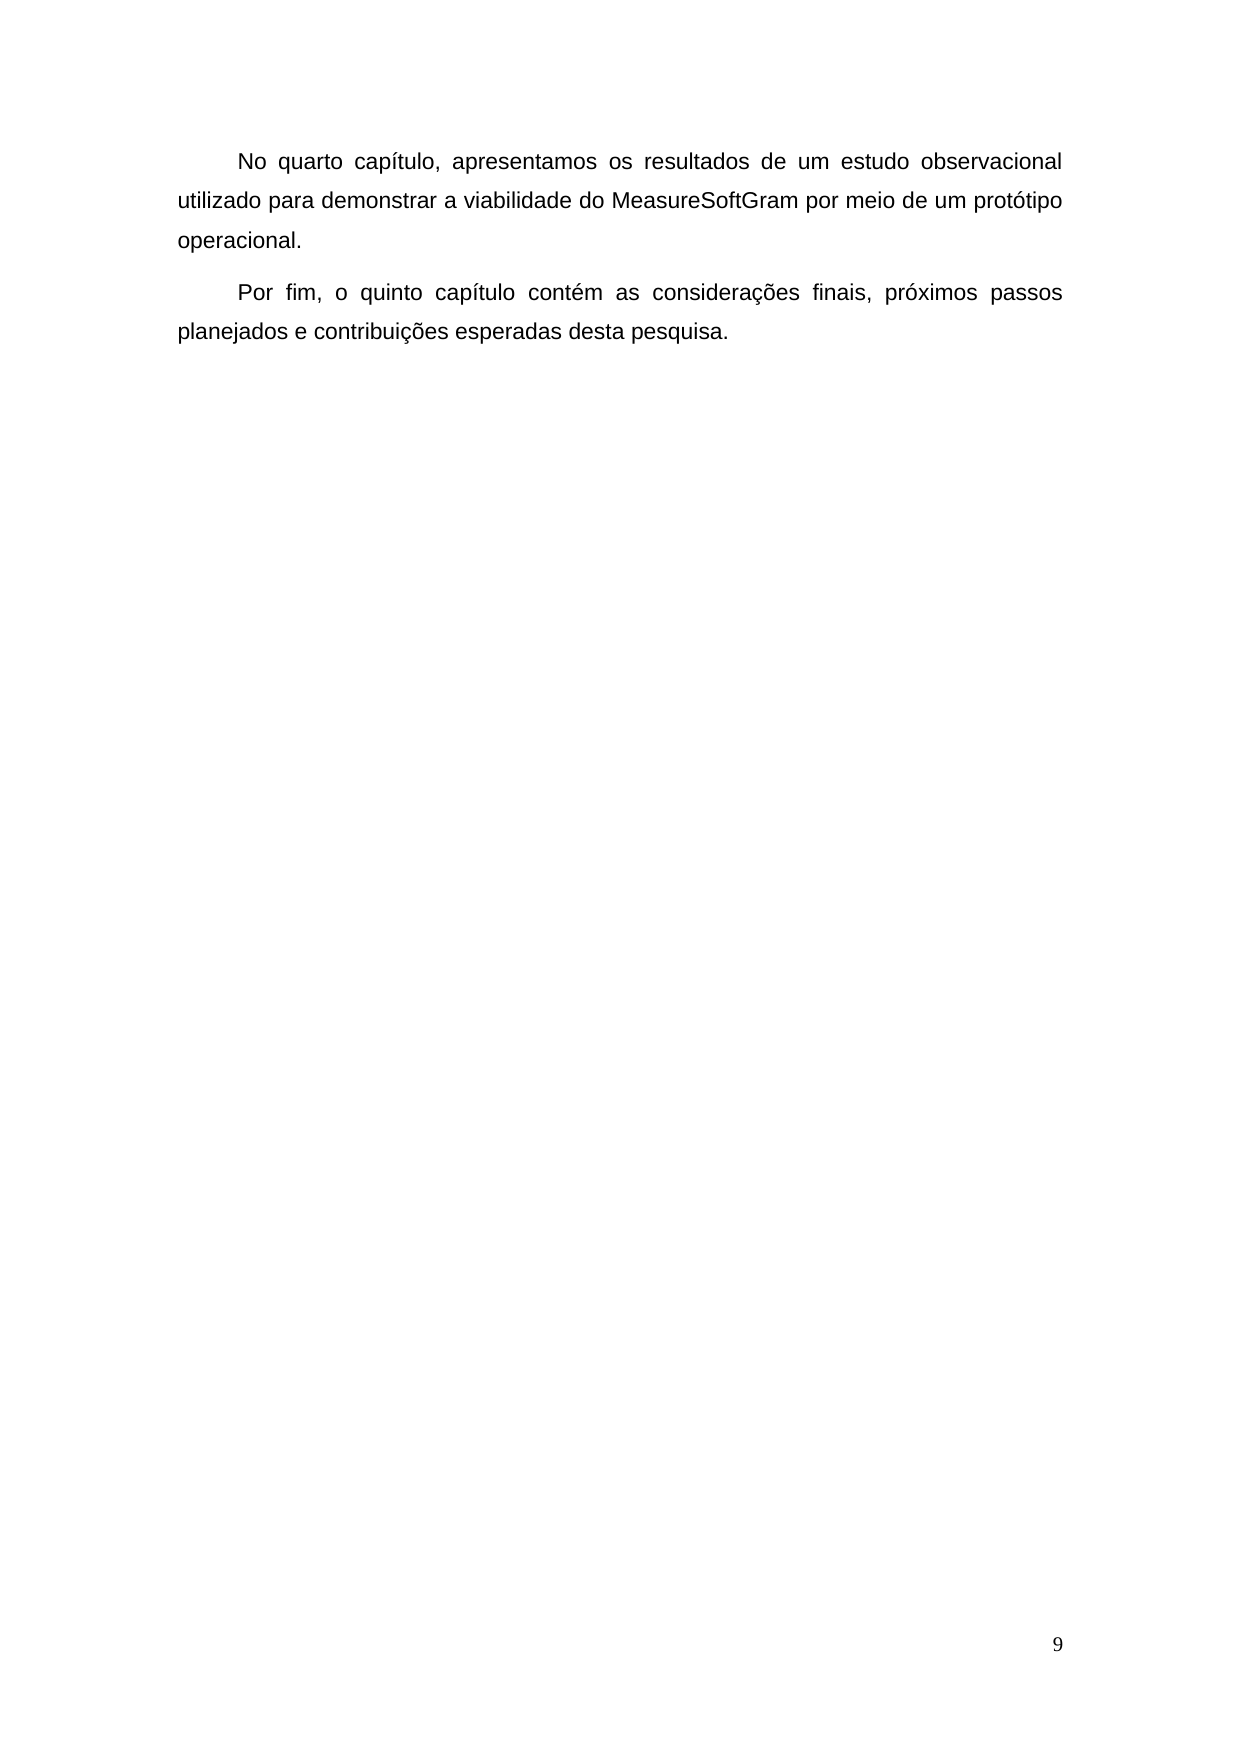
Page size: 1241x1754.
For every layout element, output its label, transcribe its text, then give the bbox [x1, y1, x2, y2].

text No quarto capítulo, apresentamos os resultados de um estudo observacional utilizado para demonstrar a viabilidade do MeasureSoftGram por meio de um protótipo operacional. [177, 148, 1063, 253]
text Por fim, o quinto capítulo contém as considerações finais, próximos passos planejados e contribuições esperadas desta pesquisa. [177, 279, 1063, 344]
